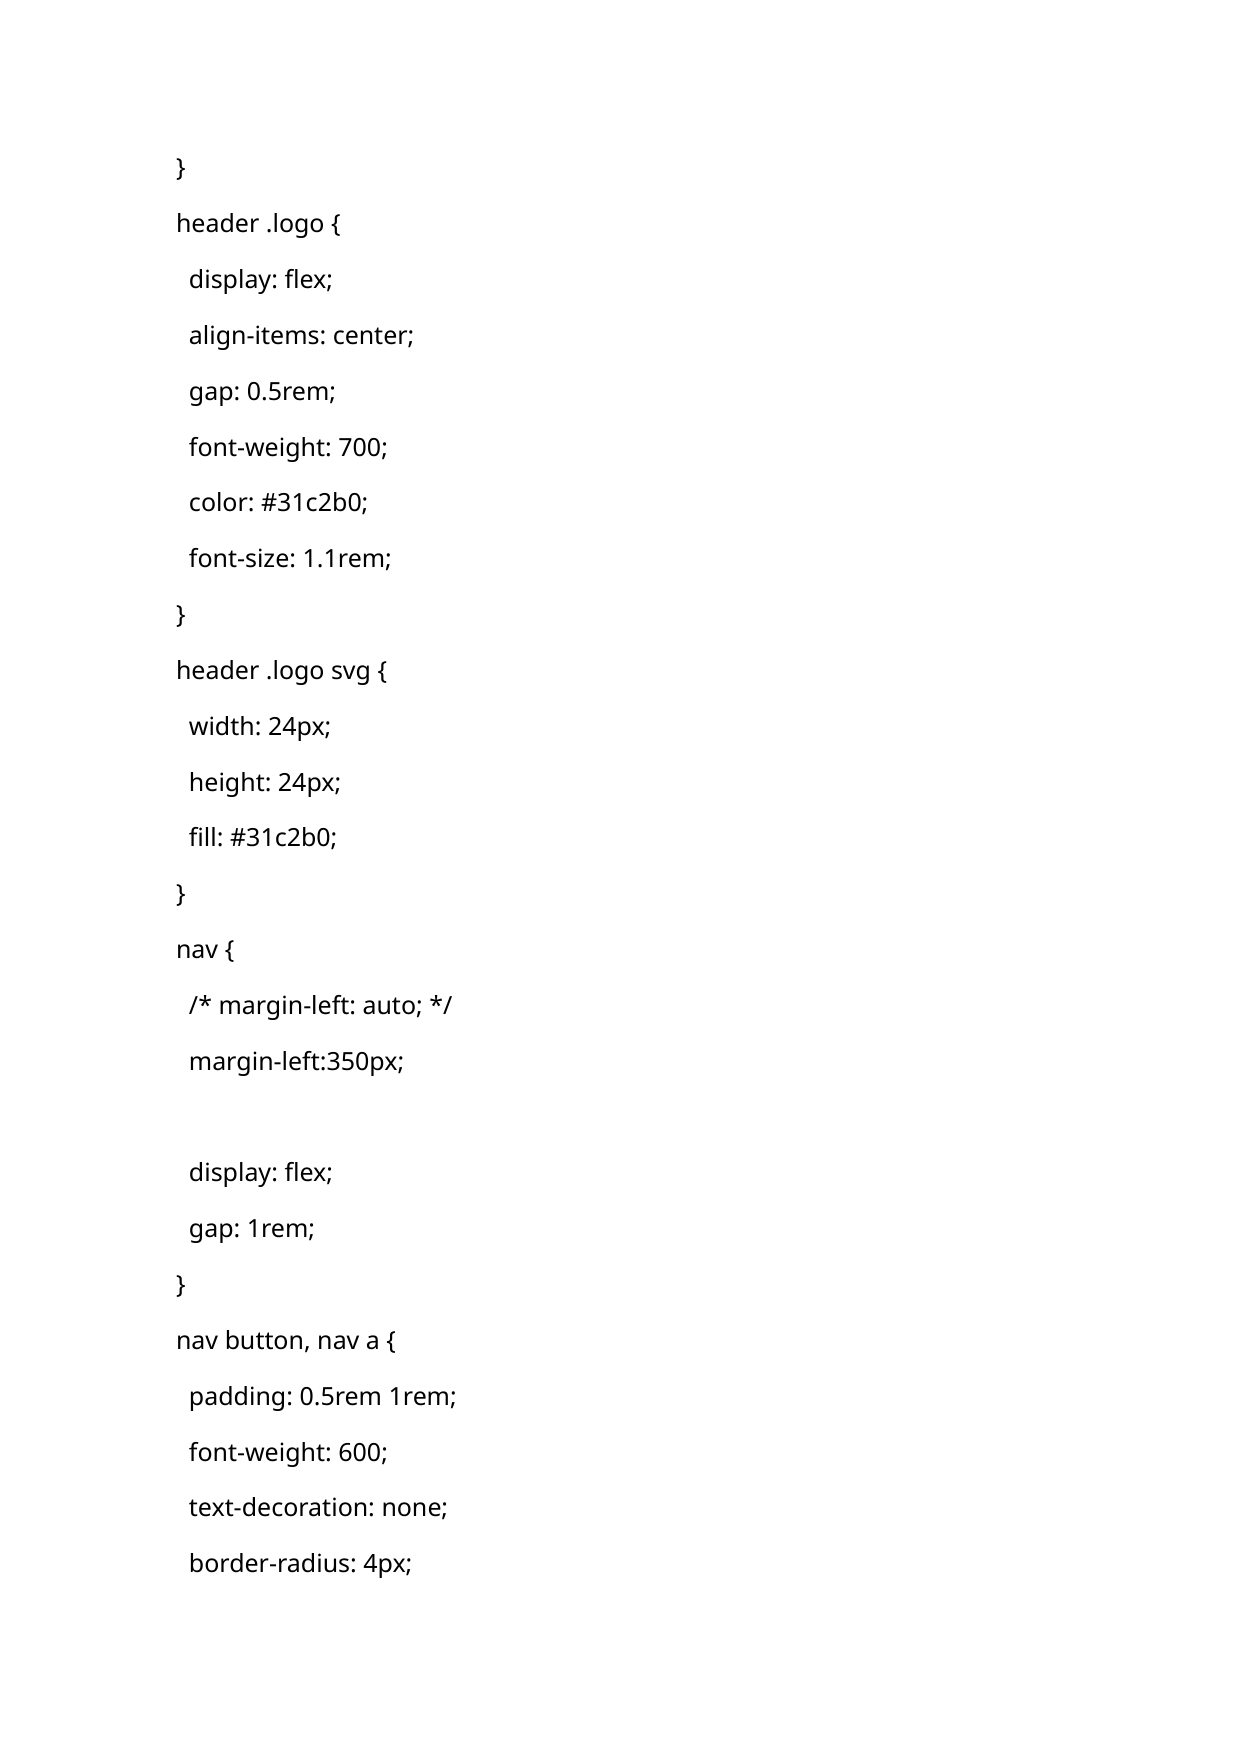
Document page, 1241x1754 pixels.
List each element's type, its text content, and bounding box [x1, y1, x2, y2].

text text-decoration: none; [150, 1490, 1090, 1524]
text nav { [150, 932, 1090, 966]
text nav button, nav a { [150, 1322, 1090, 1357]
text gap: 0.5rem; [150, 373, 1090, 407]
text display: flex; [150, 1155, 1090, 1189]
text header .logo svg { [150, 652, 1090, 687]
text font-weight: 600; [150, 1434, 1090, 1468]
text width: 24px; [150, 708, 1090, 742]
text font-weight: 700; [150, 429, 1090, 463]
text border-radius: 4px; [150, 1546, 1090, 1580]
text fill: #31c2b0; [150, 820, 1090, 854]
text } [150, 1267, 1090, 1301]
text font-size: 1.1rem; [150, 541, 1090, 575]
text } [150, 597, 1090, 631]
text gap: 1rem; [150, 1211, 1090, 1245]
text align-items: center; [150, 317, 1090, 352]
text /* margin-left: auto; */ [150, 987, 1090, 1022]
text } [150, 150, 1090, 184]
text height: 24px; [150, 764, 1090, 798]
text margin-left:350px; [150, 1043, 1090, 1077]
text color: #31c2b0; [150, 485, 1090, 519]
text header .logo { [150, 206, 1090, 240]
text display: flex; [150, 262, 1090, 296]
text padding: 0.5rem 1rem; [150, 1378, 1090, 1412]
text } [150, 876, 1090, 910]
